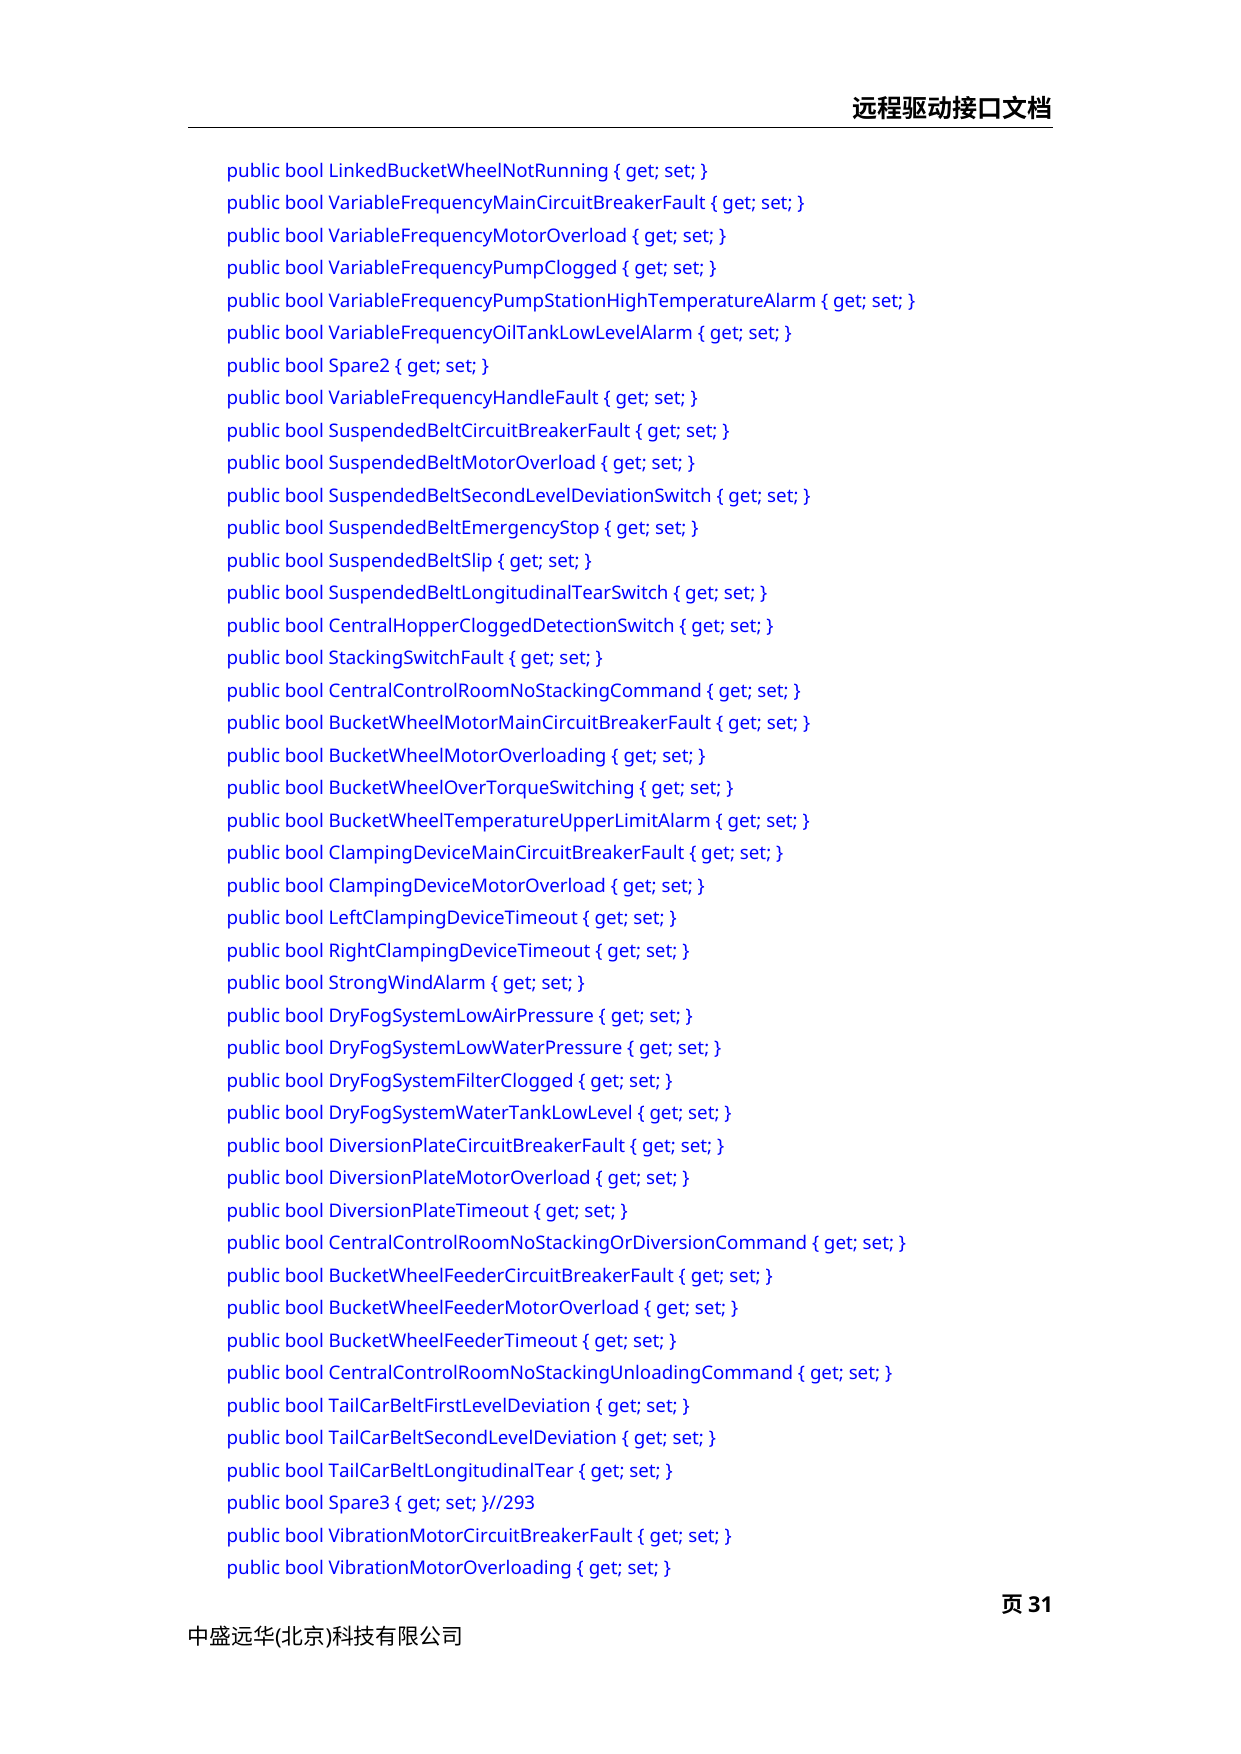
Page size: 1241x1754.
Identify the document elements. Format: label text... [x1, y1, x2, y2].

text public bool BucketWheelFeederCircuitBreakerFault { get; set; } [187, 1258, 1053, 1291]
text public bool SuspendedBeltCircuitBreakerFault { get; set; } [187, 413, 1053, 446]
text public bool Spare2 { get; set; } [187, 348, 1053, 381]
text public bool CentralControlRoomNoStackingOrDiversionCommand { get; set; } [187, 1226, 1053, 1258]
text public bool SuspendedBeltEmergencyStop { get; set; } [187, 511, 1053, 543]
text public bool DiversionPlateTimeout { get; set; } [187, 1193, 1053, 1226]
text public bool TailCarBeltSecondLevelDeviation { get; set; } [187, 1421, 1053, 1453]
text public bool LinkedBucketWheelNotRunning { get; set; } [187, 153, 1053, 186]
text public bool RightClampingDeviceTimeout { get; set; } [187, 933, 1053, 966]
text public bool DiversionPlateMotorOverload { get; set; } [187, 1161, 1053, 1193]
text public bool DryFogSystemLowAirPressure { get; set; } [187, 998, 1053, 1031]
text public bool VariableFrequencyOilTankLowLevelAlarm { get; set; } [187, 316, 1053, 348]
text public bool TailCarBeltFirstLevelDeviation { get; set; } [187, 1388, 1053, 1421]
text public bool VariableFrequencyHandleFault { get; set; } [187, 381, 1053, 413]
text public bool BucketWheelMotorMainCircuitBreakerFault { get; set; } [187, 706, 1053, 738]
text public bool VariableFrequencyPumpStationHighTemperatureAlarm { get; set; } [187, 283, 1053, 316]
text public bool CentralControlRoomNoStackingCommand { get; set; } [187, 673, 1053, 706]
text public bool CentralControlRoomNoStackingUnloadingCommand { get; set; } [187, 1356, 1053, 1388]
text public bool VibrationMotorOverloading { get; set; } [187, 1551, 1053, 1583]
text public bool ClampingDeviceMotorOverload { get; set; } [187, 868, 1053, 901]
text public bool CentralHopperCloggedDetectionSwitch { get; set; } [187, 608, 1053, 641]
text public bool ClampingDeviceMainCircuitBreakerFault { get; set; } [187, 836, 1053, 868]
text public bool SuspendedBeltMotorOverload { get; set; } [187, 446, 1053, 478]
text public bool BucketWheelFeederTimeout { get; set; } [187, 1323, 1053, 1356]
text public bool DryFogSystemWaterTankLowLevel { get; set; } [187, 1096, 1053, 1128]
text public bool BucketWheelFeederMotorOverload { get; set; } [187, 1291, 1053, 1323]
text public bool Spare3 { get; set; }//293 [187, 1486, 1053, 1518]
text public bool BucketWheelMotorOverloading { get; set; } [187, 738, 1053, 771]
text public bool BucketWheelTemperatureUpperLimitAlarm { get; set; } [187, 803, 1053, 836]
text public bool StrongWindAlarm { get; set; } [187, 966, 1053, 998]
text public bool VariableFrequencyMotorOverload { get; set; } [187, 218, 1053, 251]
text public bool DiversionPlateCircuitBreakerFault { get; set; } [187, 1128, 1053, 1161]
text public bool LeftClampingDeviceTimeout { get; set; } [187, 901, 1053, 933]
text public bool DryFogSystemFilterClogged { get; set; } [187, 1063, 1053, 1096]
text public bool SuspendedBeltLongitudinalTearSwitch { get; set; } [187, 576, 1053, 608]
text public bool VibrationMotorCircuitBreakerFault { get; set; } [187, 1518, 1053, 1551]
text public bool BucketWheelOverTorqueSwitching { get; set; } [187, 771, 1053, 803]
text public bool SuspendedBeltSecondLevelDeviationSwitch { get; set; } [187, 478, 1053, 511]
text public bool TailCarBeltLongitudinalTear { get; set; } [187, 1453, 1053, 1486]
text public bool VariableFrequencyPumpClogged { get; set; } [187, 251, 1053, 283]
text public bool VariableFrequencyMainCircuitBreakerFault { get; set; } [187, 186, 1053, 218]
text public bool SuspendedBeltSlip { get; set; } [187, 543, 1053, 576]
text public bool StackingSwitchFault { get; set; } [187, 641, 1053, 673]
text public bool DryFogSystemLowWaterPressure { get; set; } [187, 1031, 1053, 1063]
